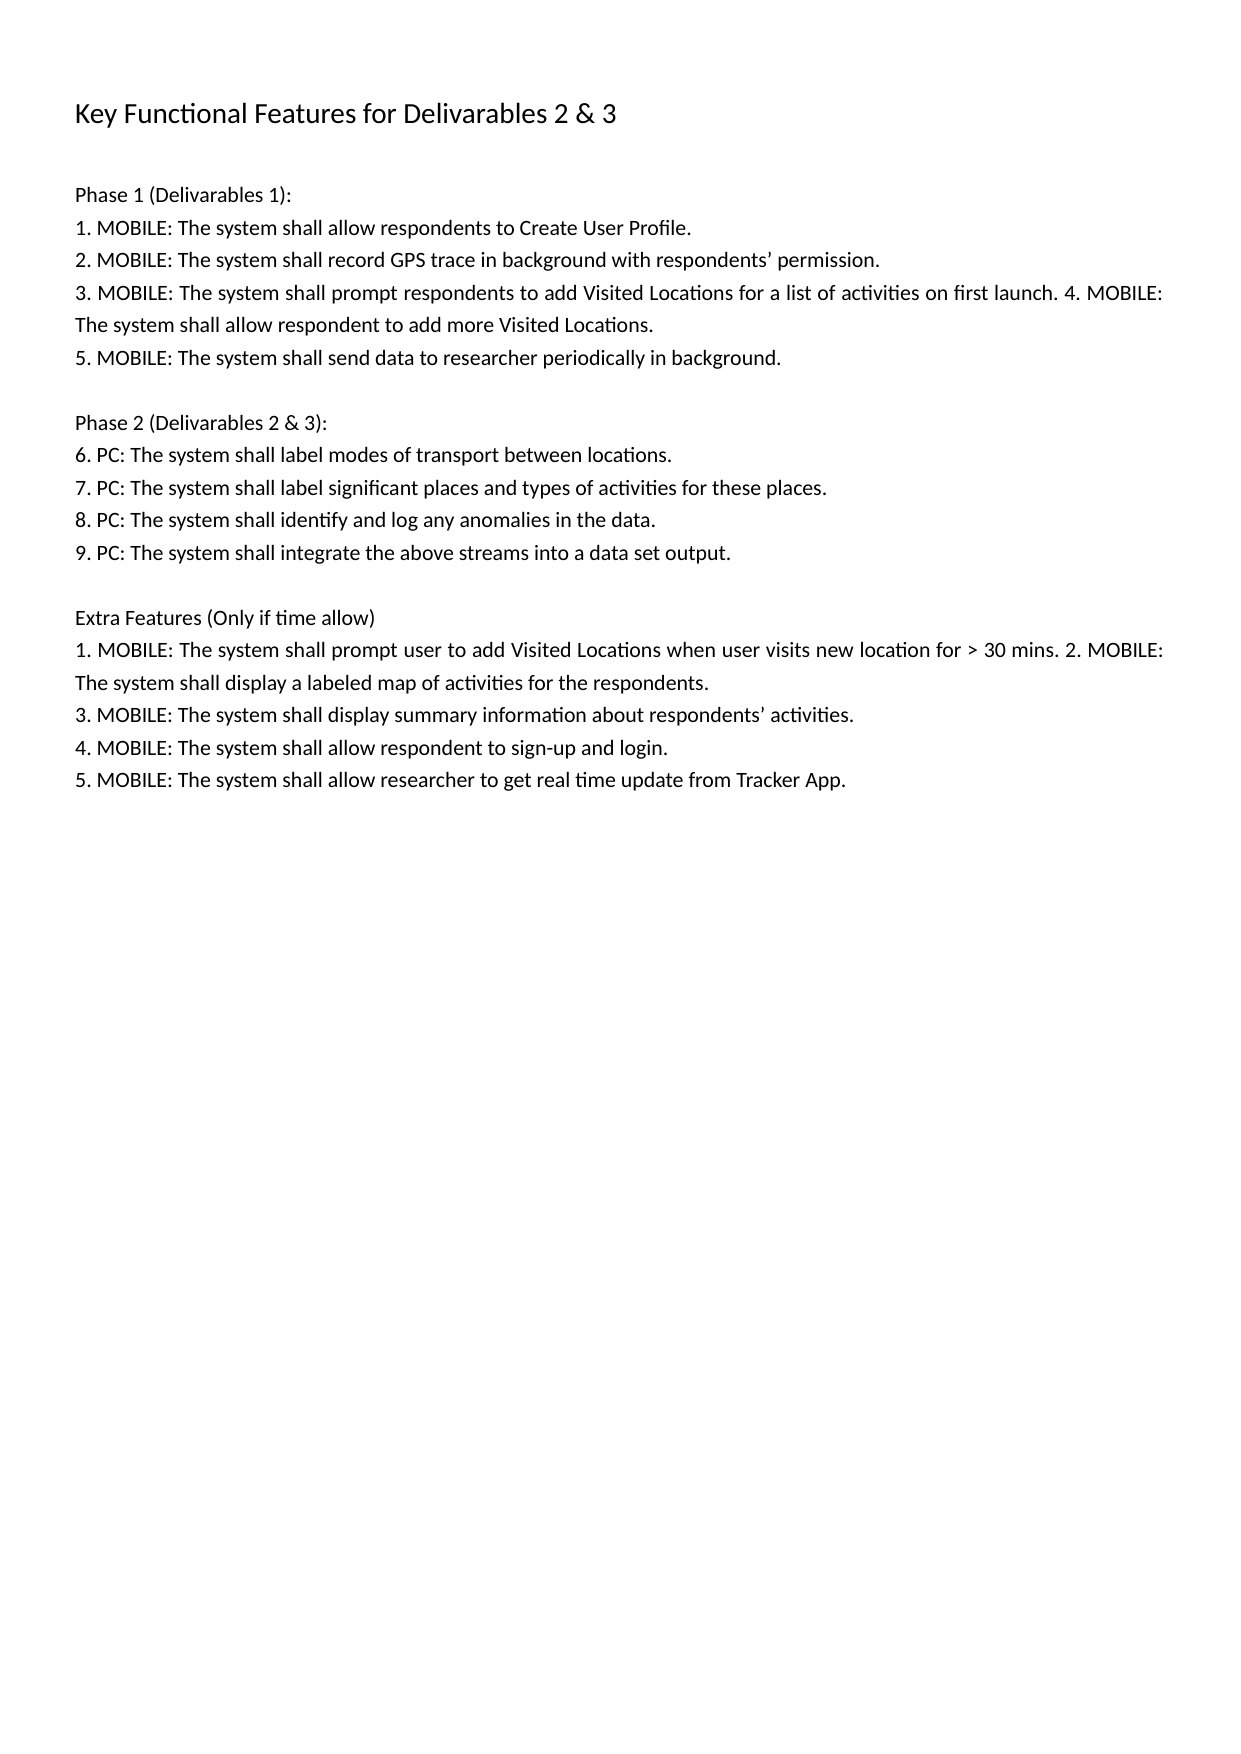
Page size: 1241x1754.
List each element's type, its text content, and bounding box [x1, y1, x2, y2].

text 5. MOBILE: The system shall allow researcher to get real time update from Tracker App. [75, 763, 1165, 796]
text 7. PC: The system shall label significant places and types of activities for these places. [75, 471, 1165, 503]
text Phase 1 (Delivarables 1): [75, 178, 1165, 211]
text Phase 2 (Delivarables 2 & 3): [75, 406, 1165, 438]
text Extra Features (Only if time allow) [75, 601, 1165, 633]
text 3. MOBILE: The system shall prompt respondents to add Visited Locations for a list of activities on first launch. 4. MOBILE: The system shall allow respondent to add more Visited Locations. [75, 276, 1165, 341]
text 6. PC: The system shall label modes of transport between locations. [75, 438, 1165, 471]
text 8. PC: The system shall identify and log any anomalies in the data. [75, 503, 1165, 536]
text 5. MOBILE: The system shall send data to researcher periodically in background. [75, 341, 1165, 373]
text Key Functional Features for Delivarables 2 & 3 [75, 81, 1165, 146]
text 1. MOBILE: The system shall prompt user to add Visited Locations when user visits new location for > 30 mins. 2. MOBILE: The system shall display a labeled map of activities for the respondents. [75, 633, 1165, 698]
text 1. MOBILE: The system shall allow respondents to Create User Profile. [75, 211, 1165, 243]
text 4. MOBILE: The system shall allow respondent to sign-up and login. [75, 731, 1165, 763]
text 9. PC: The system shall integrate the above streams into a data set output. [75, 536, 1165, 568]
text 3. MOBILE: The system shall display summary information about respondents’ activities. [75, 698, 1165, 731]
text 2. MOBILE: The system shall record GPS trace in background with respondents’ permission. [75, 243, 1165, 276]
